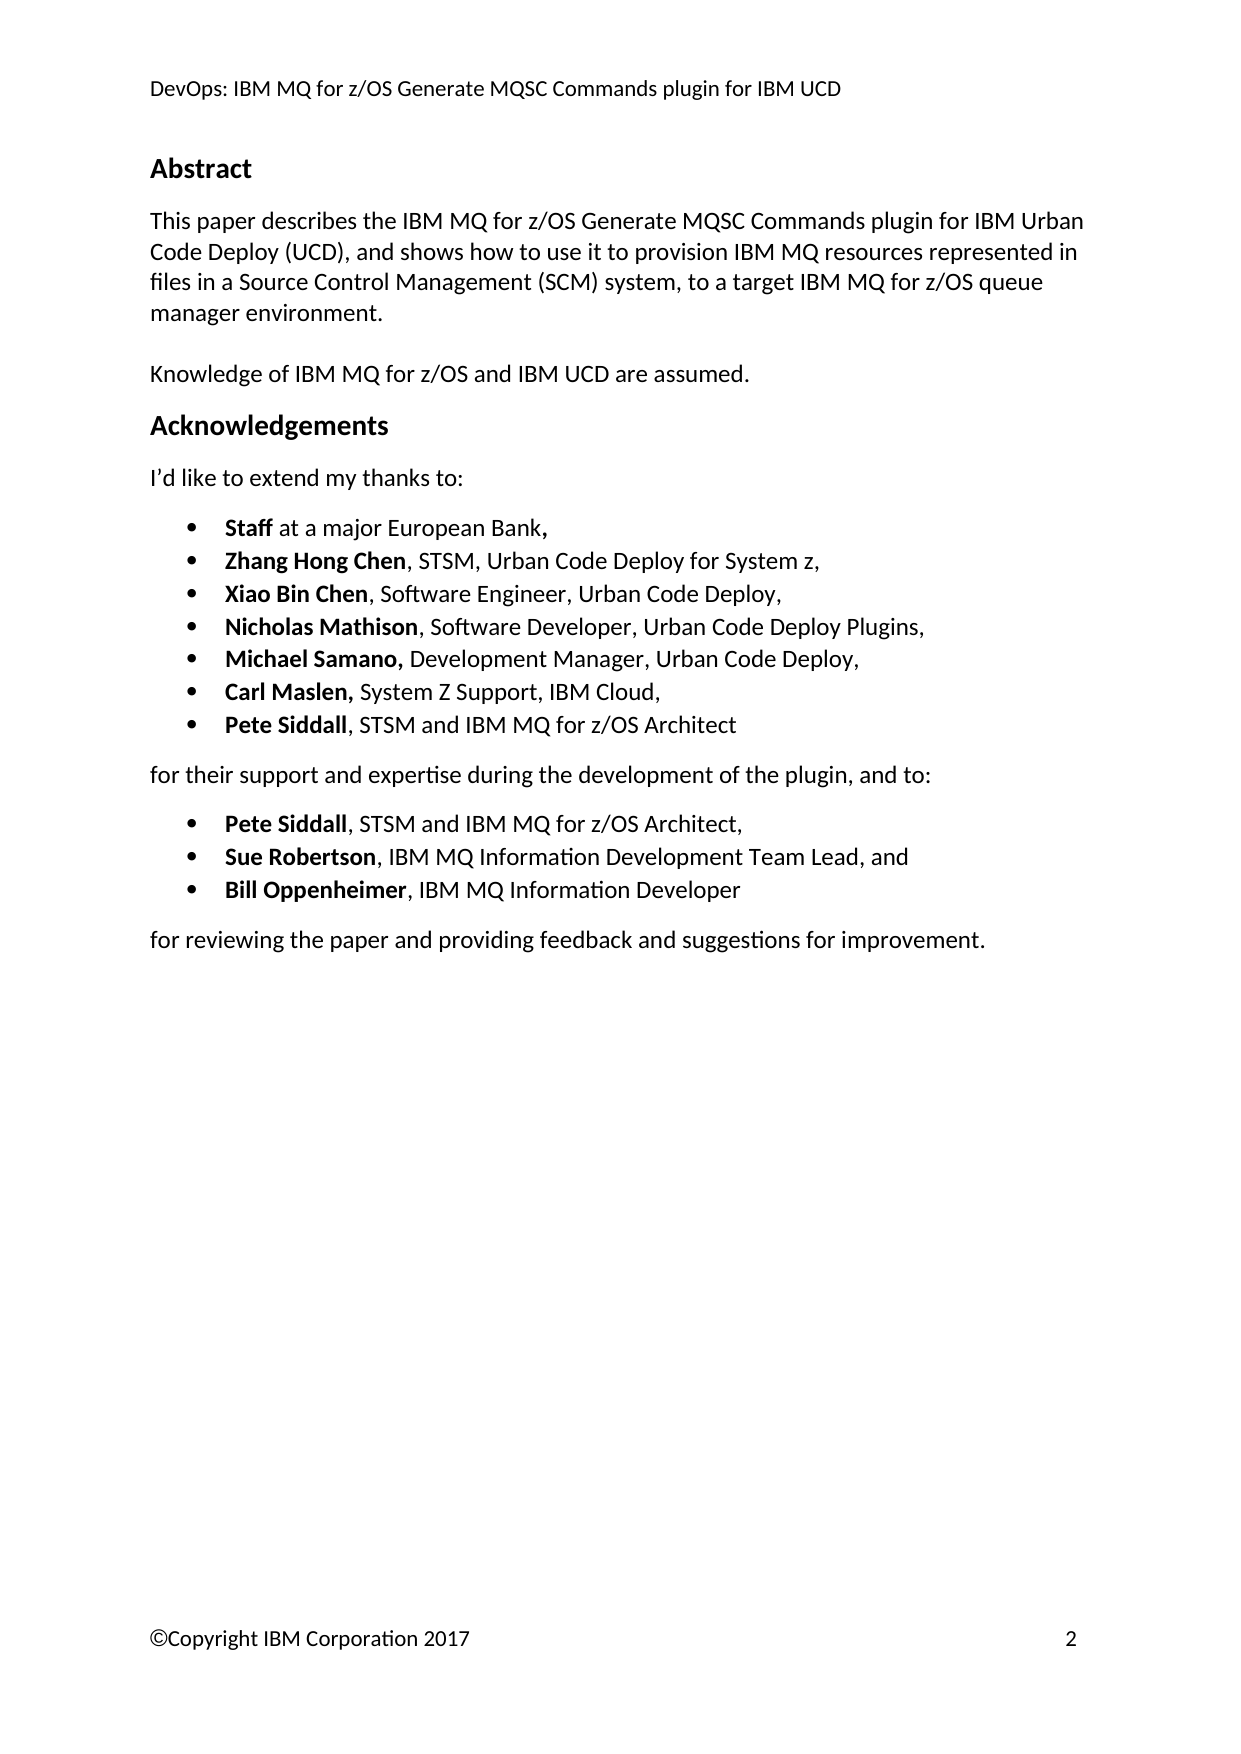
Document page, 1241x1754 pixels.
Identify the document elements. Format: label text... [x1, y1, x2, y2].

text I’d like to extend my thanks to: [150, 462, 1090, 493]
text for their support and expertise during the development of the plugin, and to: [150, 759, 1090, 789]
text Acknowledgements [150, 407, 1090, 443]
list Pete Siddall, STSM and IBM MQ for z/OS Architect [187, 709, 1090, 740]
list Xiao Bin Chen, Software Engineer, Urban Code Deploy, [187, 578, 1090, 608]
list Sue Robertson, IBM MQ Information Development Team Lead, and [187, 842, 1090, 872]
text Abstract [150, 150, 1090, 186]
list Staff at a major European Bank, [187, 512, 1090, 542]
text This paper describes the IBM MQ for z/OS Generate MQSC Commands plugin for IBM Urban Code Deploy (UCD), and shows how to use it to provision IBM MQ resources represented in files in a Source Control Management (SCM) system, to a target IBM MQ for z/OS queue manager environment. [150, 205, 1090, 327]
list Pete Siddall, STSM and IBM MQ for z/OS Architect, [187, 809, 1090, 839]
list Carl Maslen, System Z Support, IBM Cloud, [187, 677, 1090, 707]
list Zhang Hong Chen, STSM, Urban Code Deploy for System z, [187, 545, 1090, 575]
list Michael Samano, Development Manager, Urban Code Deploy, [187, 644, 1090, 674]
text for reviewing the paper and providing feedback and suggestions for improvement. [150, 924, 1090, 954]
list Bill Oppenheimer, IBM MQ Information Developer [187, 874, 1090, 905]
text Knowledge of IBM MQ for z/OS and IBM UCD are assumed. [150, 358, 1090, 388]
list Nicholas Mathison, Software Developer, Urban Code Deploy Plugins, [187, 611, 1090, 641]
